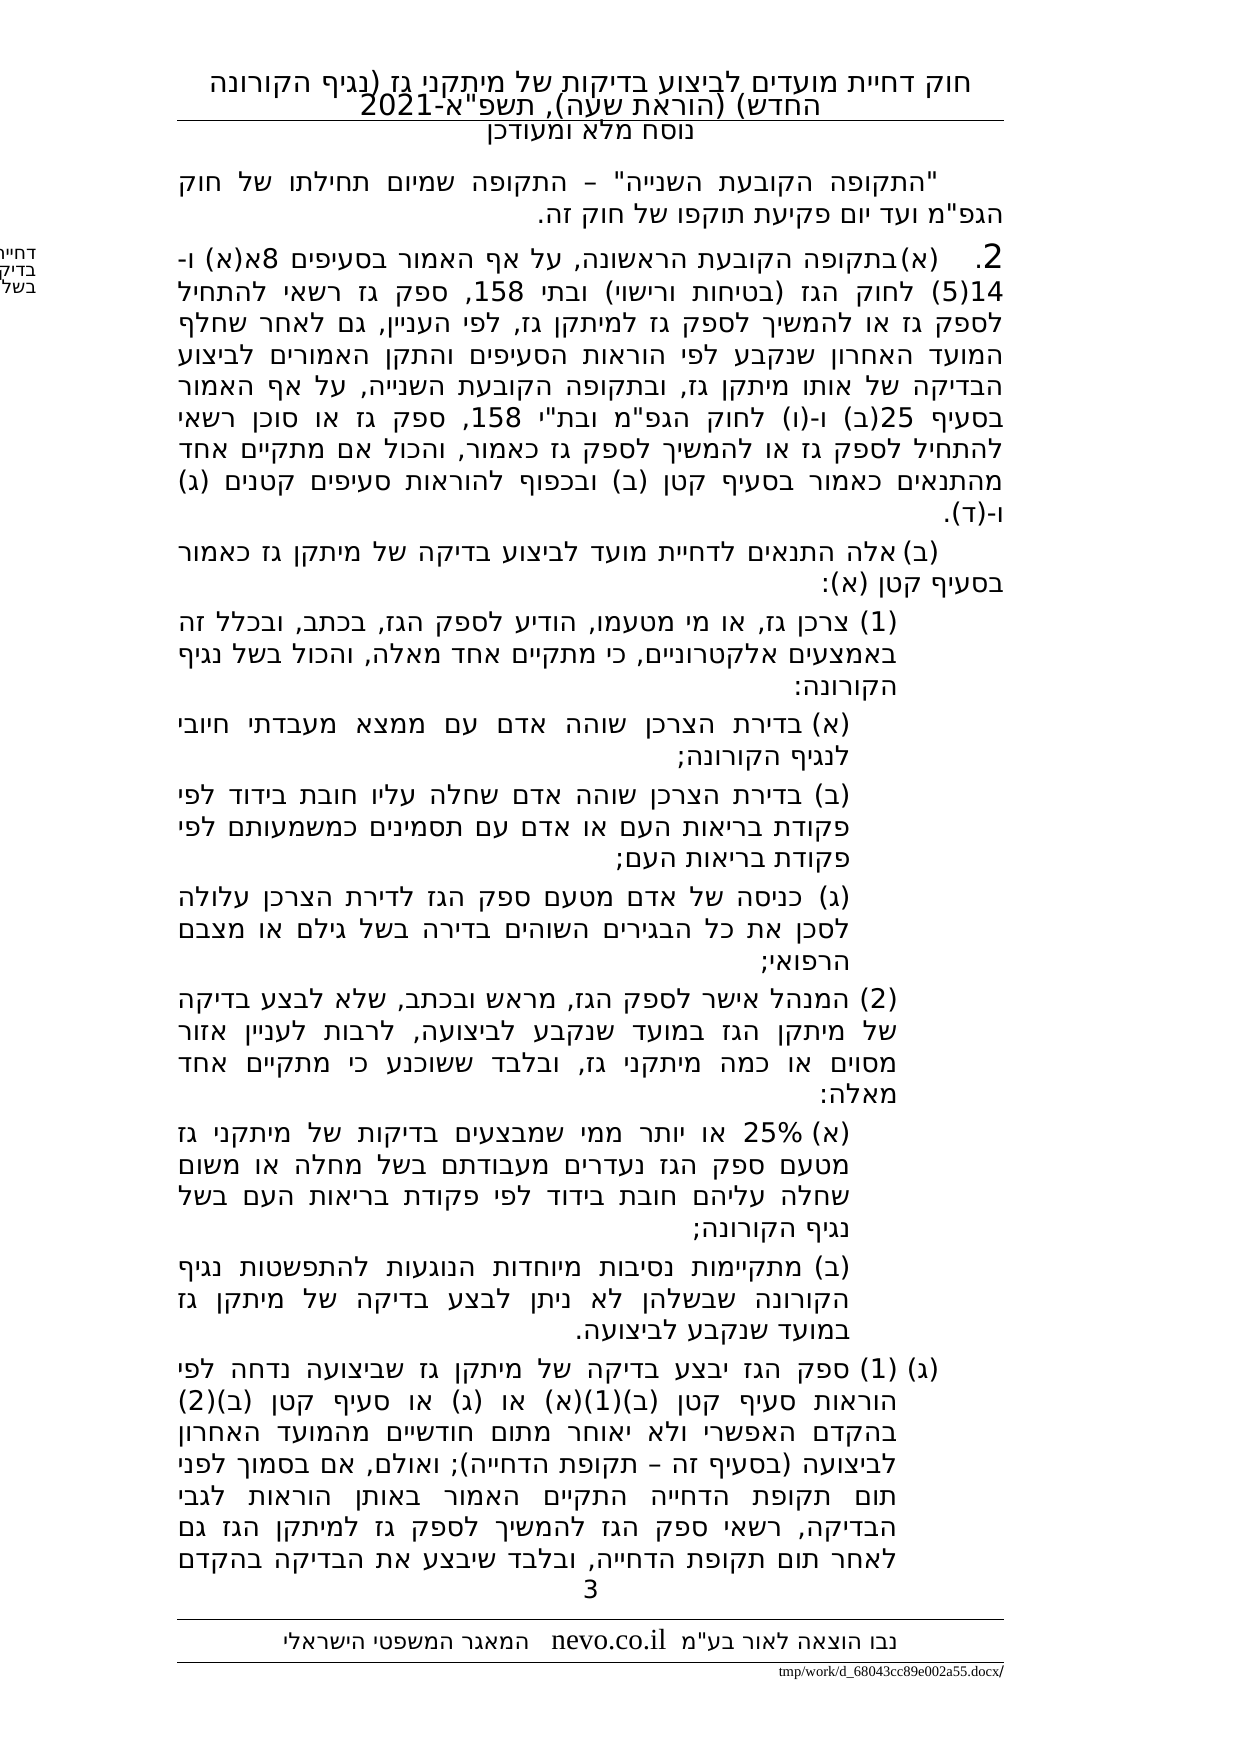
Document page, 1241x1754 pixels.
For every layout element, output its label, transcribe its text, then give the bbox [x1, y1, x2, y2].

text (א) 25% או יותר ממי שמבצעים בדיקות של מיתקני גז מטעם ספק הגז נעדרים מעבודתם בשל מחלה או משום שחלה עליהם חובת בידוד לפי פקודת בריאות העם בשל נגיף הקורונה; [177, 1118, 851, 1244]
text (1) צרכן גז, או מי מטעמו, הודיע לספק הגז, בכתב, ובכלל זה באמצעים אלקטרוניים, כי מתקיים אחד מאלה, והכול בשל נגיף הקורונה: [177, 607, 898, 701]
text (2) המנהל אישר לספק הגז, מראש ובכתב, שלא לבצע בדיקה של מיתקן הגז במועד שנקבע לביצועה, לרבות לעניין אזור מסוים או כמה מיתקני גז, ובלבד ששוכנע כי מתקיים אחד מאלה: [177, 984, 898, 1110]
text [177, 1353, 1004, 1574]
text (א) בדירת הצרכן שוהה אדם עם ממצא מעבדתי חיובי לנגיף הקורונה; [177, 709, 851, 772]
text (ב) בדירת הצרכן שוהה אדם שחלה עליו חובת בידוד לפי פקודת בריאות העם או אדם עם תסמינים כמשמעותם לפי פקודת בריאות העם; [177, 779, 851, 874]
text (ב) אלה התנאים לדחיית מועד לביצוע בדיקה של מיתקן גז כאמור בסעיף קטן (א): [177, 536, 1004, 599]
text (ג) כניסה של אדם מטעם ספק הגז לדירת הצרכן עלולה לסכן את כל הבגירים השוהים בדירה בשל גילם או מצבם הרפואי; [177, 882, 851, 976]
text (ב) מתקיימות נסיבות מיוחדות הנוגעות להתפשטות נגיף הקורונה שבשלהן לא ניתן לבצע בדיקה של מיתקן גז במועד שנקבע לביצועה. [177, 1251, 851, 1346]
text 2. (א) בתקופה הקובעת הראשונה, על אף האמור בסעיפים 8א(א) ו-14(5) לחוק הגז (בטיחות ורישוי) ובתי 158, ספק גז רשאי להתחיל לספק גז או להמשיך לספק גז למיתקן גז, לפי העניין, גם לאחר שחלף המועד האחרון שנקבע לפי הוראות הסעיפים והתקן האמורים לביצוע הבדיקה של אותו מיתקן גז, ובתקופה הקובעת השנייה, על אף האמור בסעיף 25(ב) ו-(ו) לחוק הגפ"מ ובת"י 158, ספק גז או סוכן רשאי להתחיל לספק גז או להמשיך לספק גז כאמור, והכול אם מתקיים אחד מהתנאים כאמור בסעיף קטן (ב) ובכפוף להוראות סעיפים קטנים (ג) ו-(ד). [177, 237, 1004, 528]
text "התקופה הקובעת השנייה" – התקופה שמיום תחילתו של חוק הגפ"מ ועד יום פקיעת תוקפו של חוק זה. [177, 167, 1004, 230]
